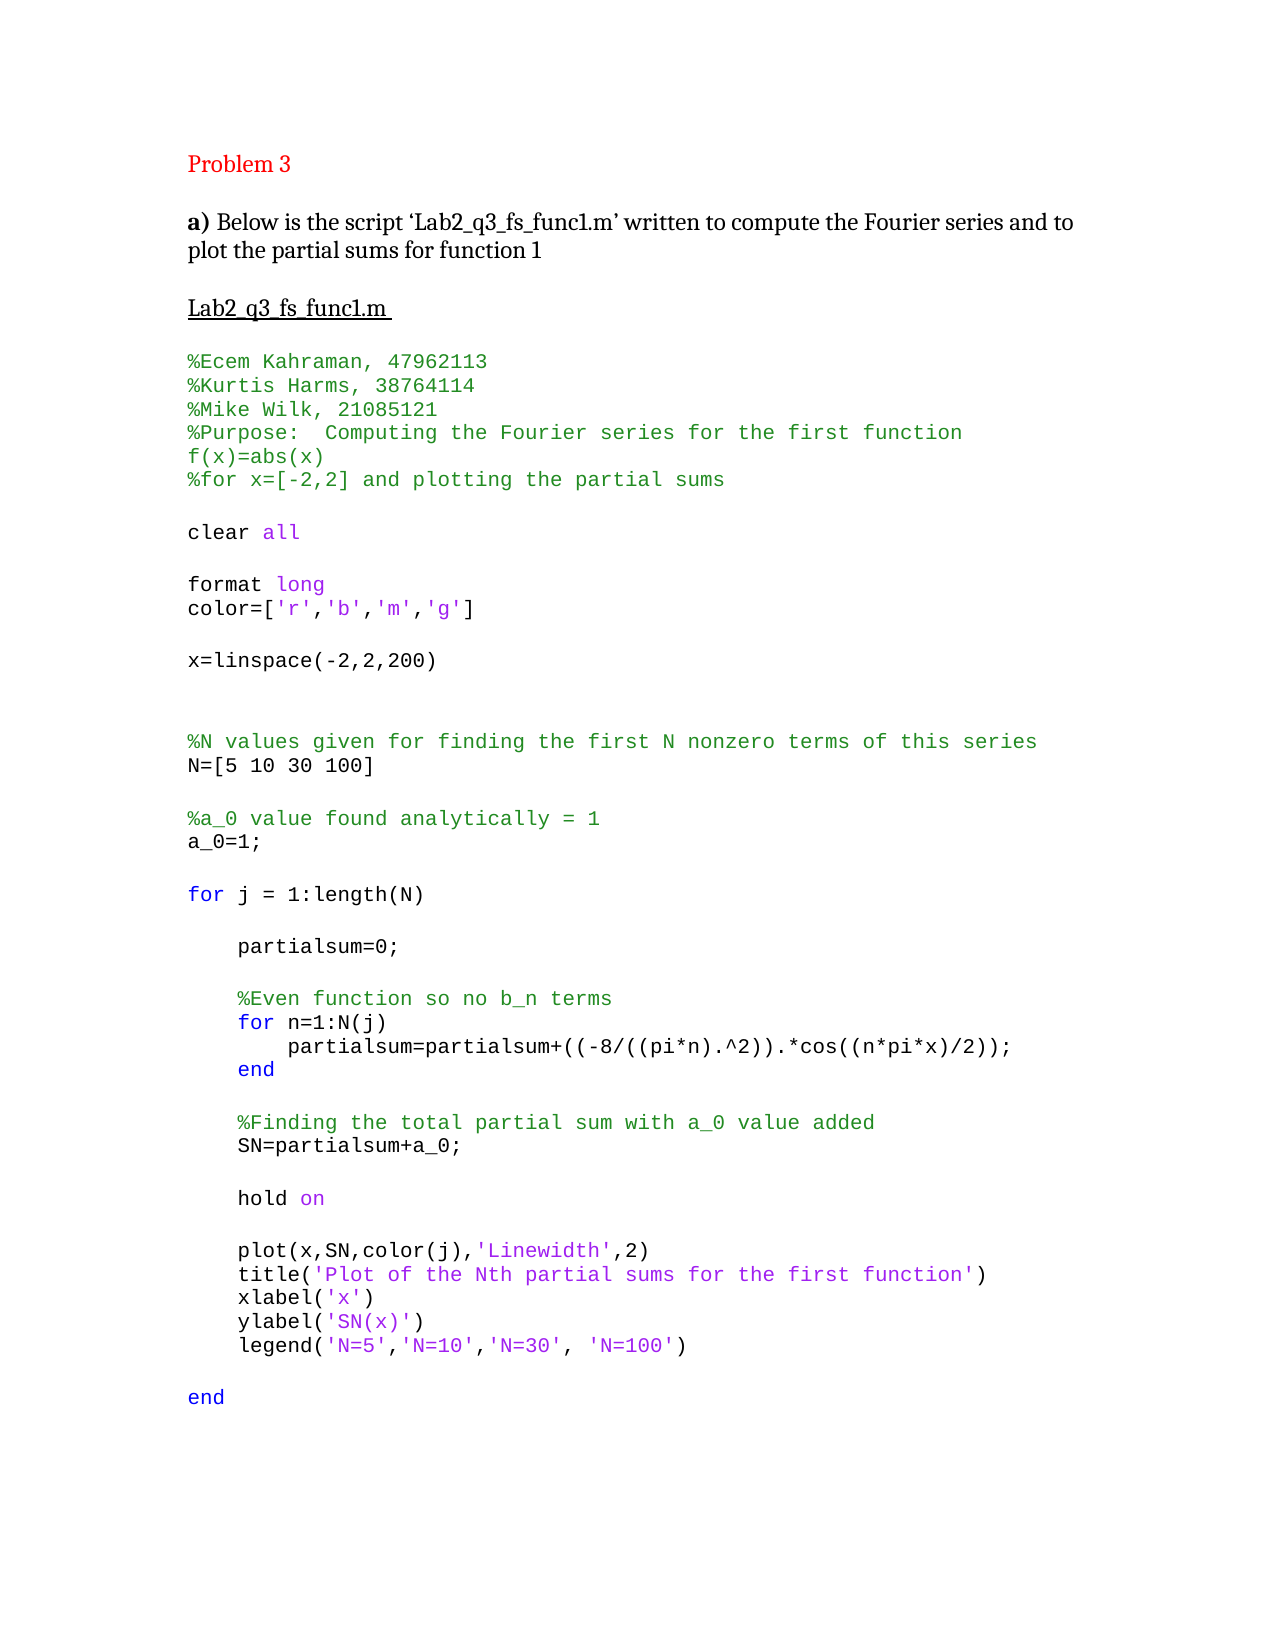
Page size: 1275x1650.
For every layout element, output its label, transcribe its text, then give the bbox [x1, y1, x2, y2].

text partialsum=partialsum+((-8/((pi*n).^2)).*cos((n*pi*x)/2)); [187, 1036, 1087, 1059]
text N=[5 10 30 100] [187, 755, 1087, 779]
text %Kurtis Harms, 38764114 [187, 375, 1087, 398]
text partialsum=0; [187, 936, 1087, 959]
text plot(x,SN,color(j),'Linewidth',2) [187, 1240, 1087, 1264]
text %Even function so no b_n terms [187, 988, 1087, 1012]
text color=['r','b','m','g'] [187, 598, 1087, 622]
text ylabel('SN(x)') [187, 1311, 1087, 1335]
text %Ecem Kahraman, 47962113 [187, 351, 1087, 375]
text end [187, 1387, 1087, 1411]
text Problem 3 [187, 150, 1087, 179]
text %a_0 value found analytically = 1 [187, 807, 1087, 831]
text clear all [187, 522, 1087, 546]
text end [187, 1059, 1087, 1083]
text %Purpose: Computing the Fourier series for the first function f(x)=abs(x) [187, 422, 1087, 469]
text %N values given for finding the first N nonzero terms of this series [187, 731, 1087, 755]
text %Finding the total partial sum with a_0 value added [187, 1112, 1087, 1135]
text a_0=1; [187, 831, 1087, 855]
text for j = 1:length(N) [187, 883, 1087, 907]
text %for x=[-2,2] and plotting the partial sums [187, 469, 1087, 493]
text Lab2_q3_fs_func1.m [187, 294, 1087, 322]
text for n=1:N(j) [187, 1012, 1087, 1036]
text title('Plot of the Nth partial sums for the first function') [187, 1264, 1087, 1287]
text legend('N=5','N=10','N=30', 'N=100') [187, 1335, 1087, 1358]
text SN=partialsum+a_0; [187, 1135, 1087, 1159]
text hold on [187, 1188, 1087, 1211]
text format long [187, 574, 1087, 598]
text x=linspace(-2,2,200) [187, 650, 1087, 674]
text %Mike Wilk, 21085121 [187, 398, 1087, 422]
text xlabel('x') [187, 1287, 1087, 1311]
text a) Below is the script ‘Lab2_q3_fs_func1.m’ written to compute the Fourier series and to plot the partial sums for function 1 [187, 207, 1087, 265]
